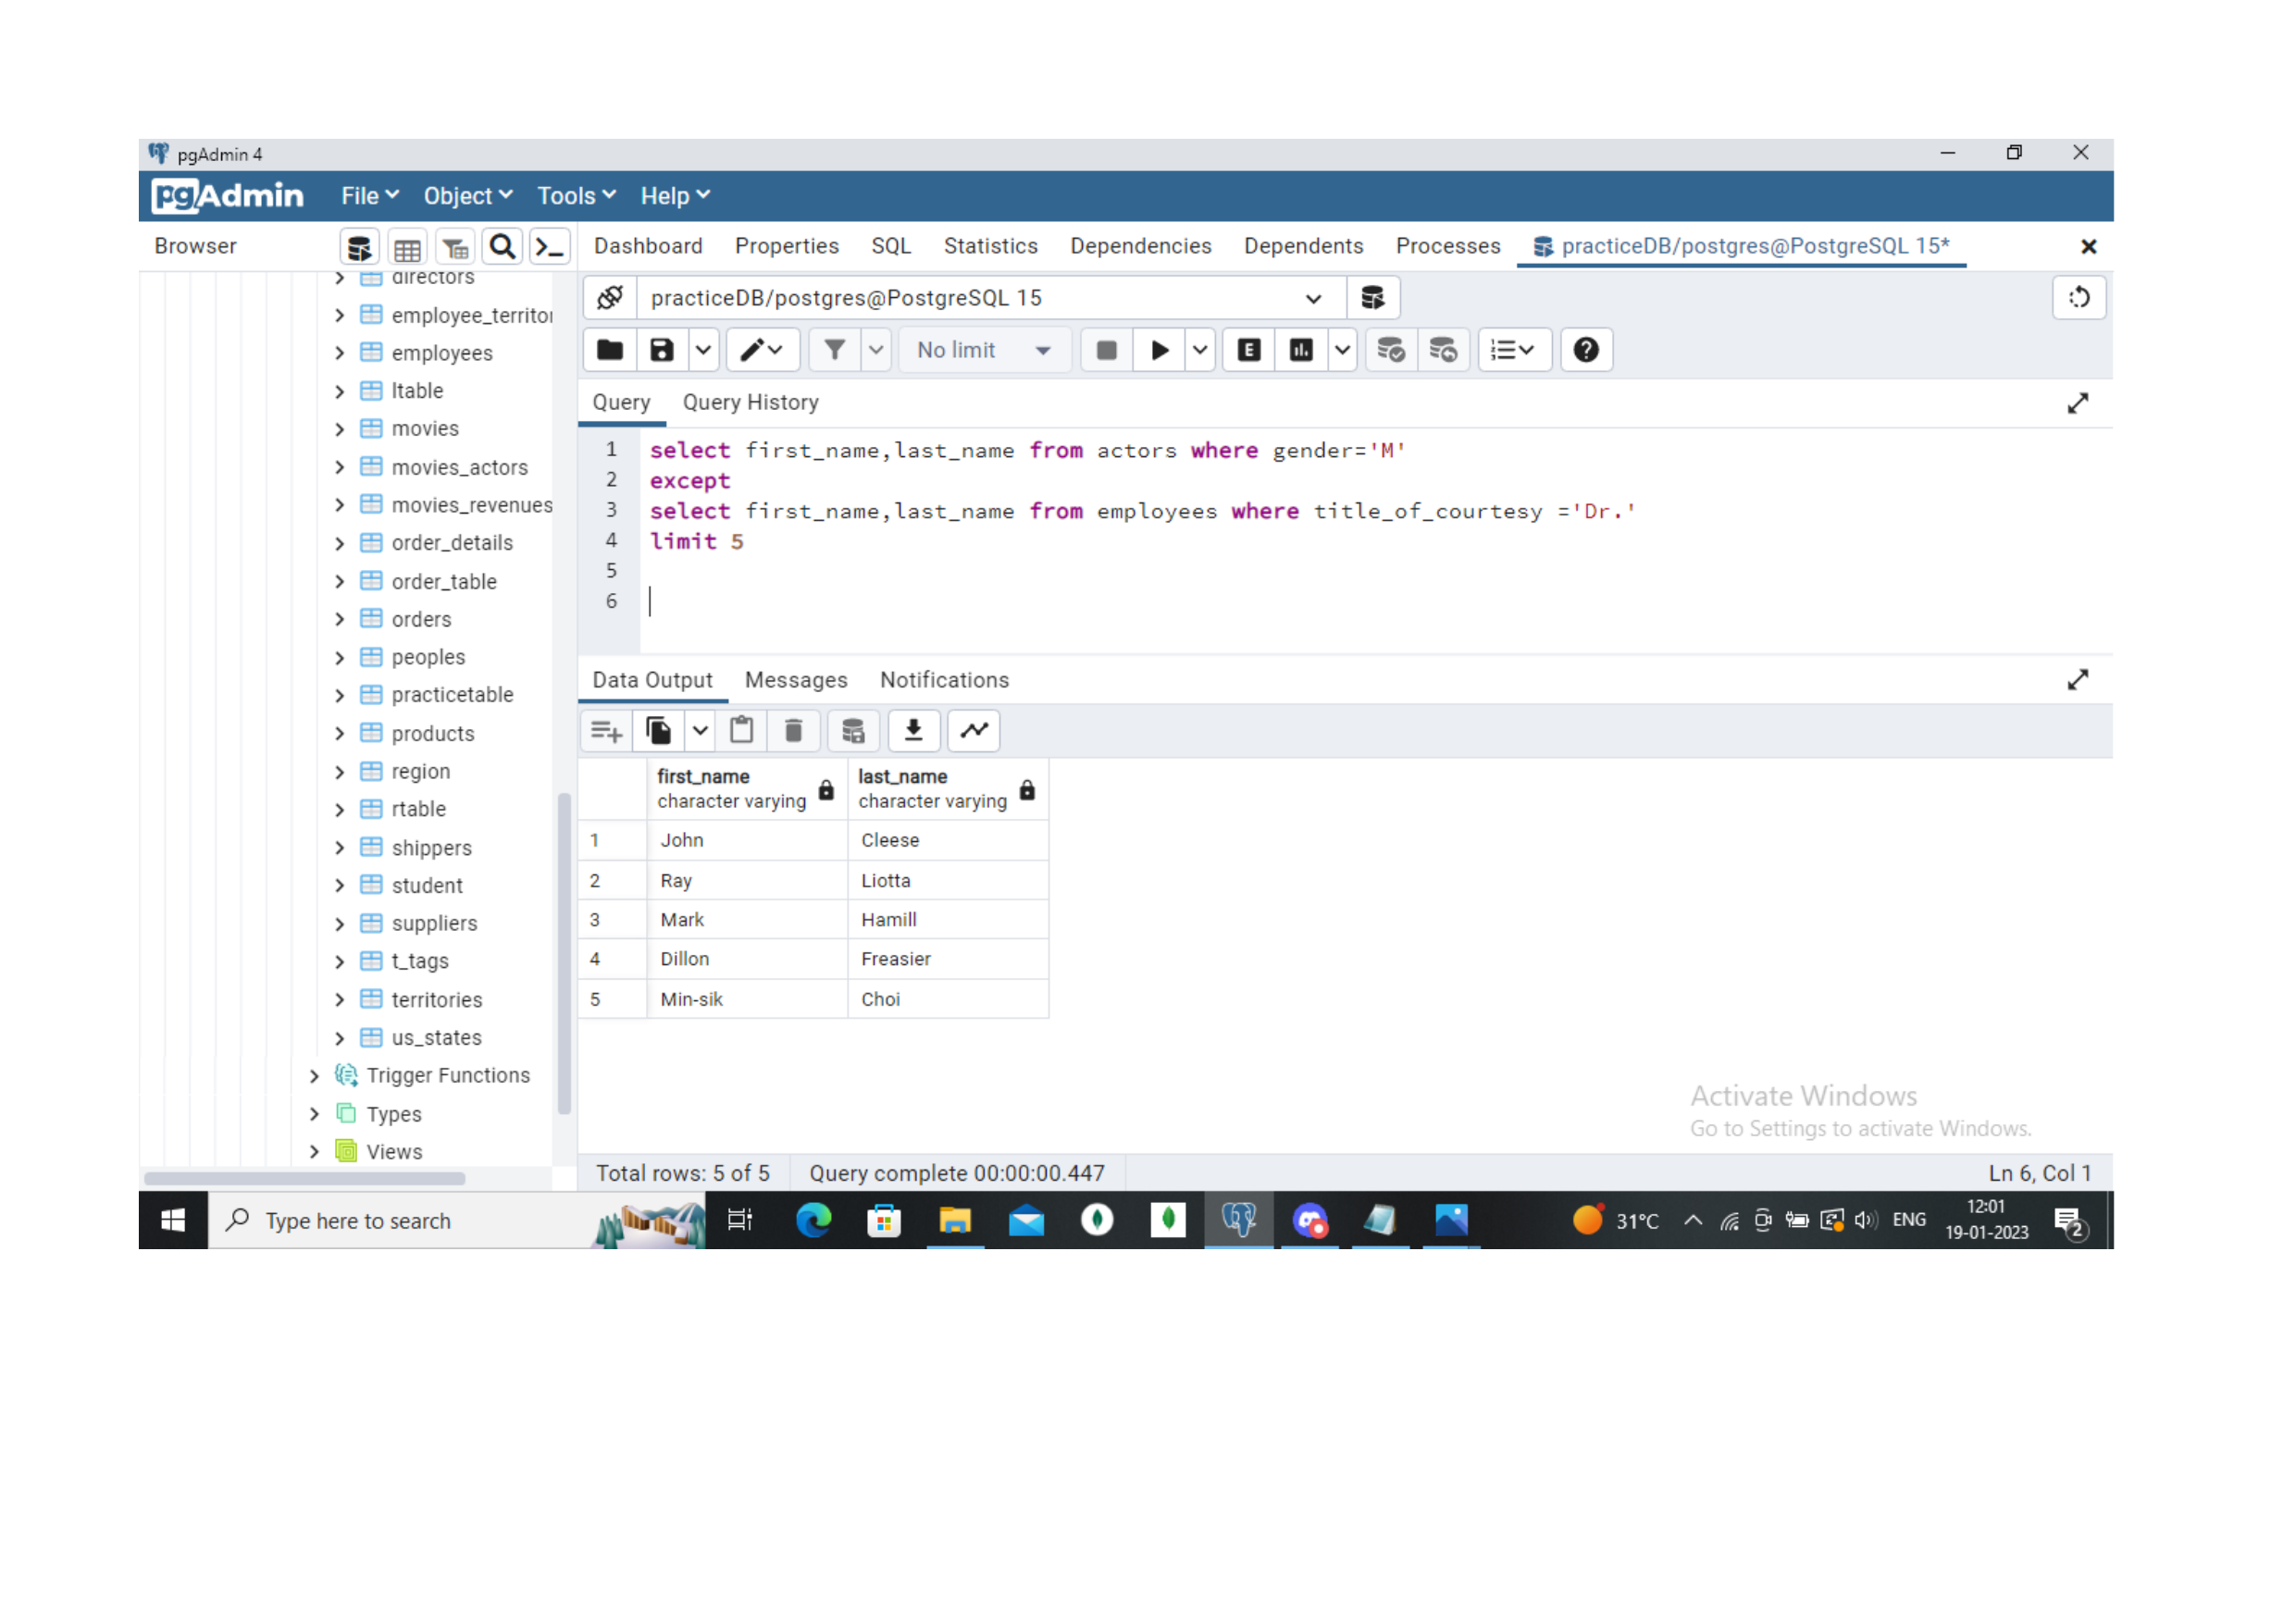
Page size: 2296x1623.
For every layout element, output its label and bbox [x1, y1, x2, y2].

picture [139, 139, 2115, 1249]
